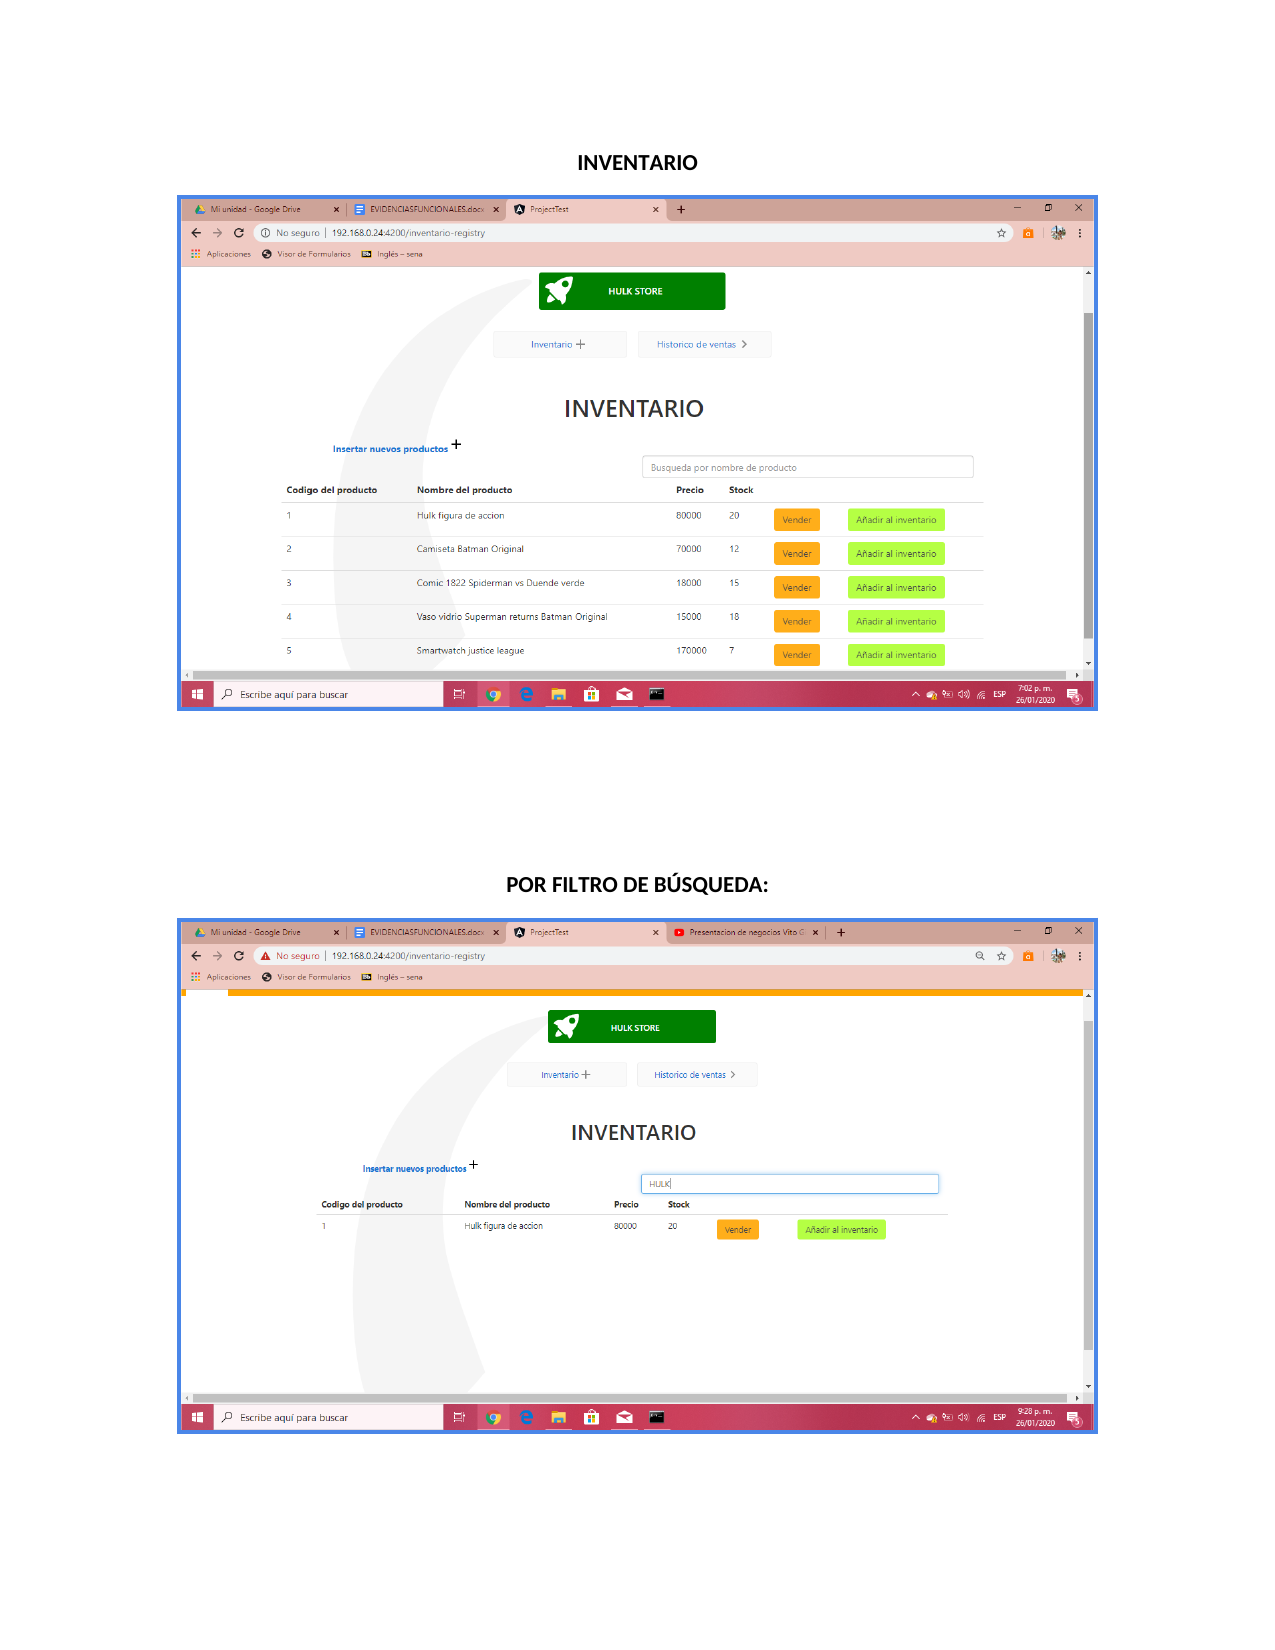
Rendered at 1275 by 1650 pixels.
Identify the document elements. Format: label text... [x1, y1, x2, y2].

picture [181, 922, 1094, 1430]
picture [181, 199, 1094, 707]
text POR FILTRO DE BÚSQUEDA: [177, 871, 1098, 899]
text INVENTARIO [177, 148, 1098, 176]
